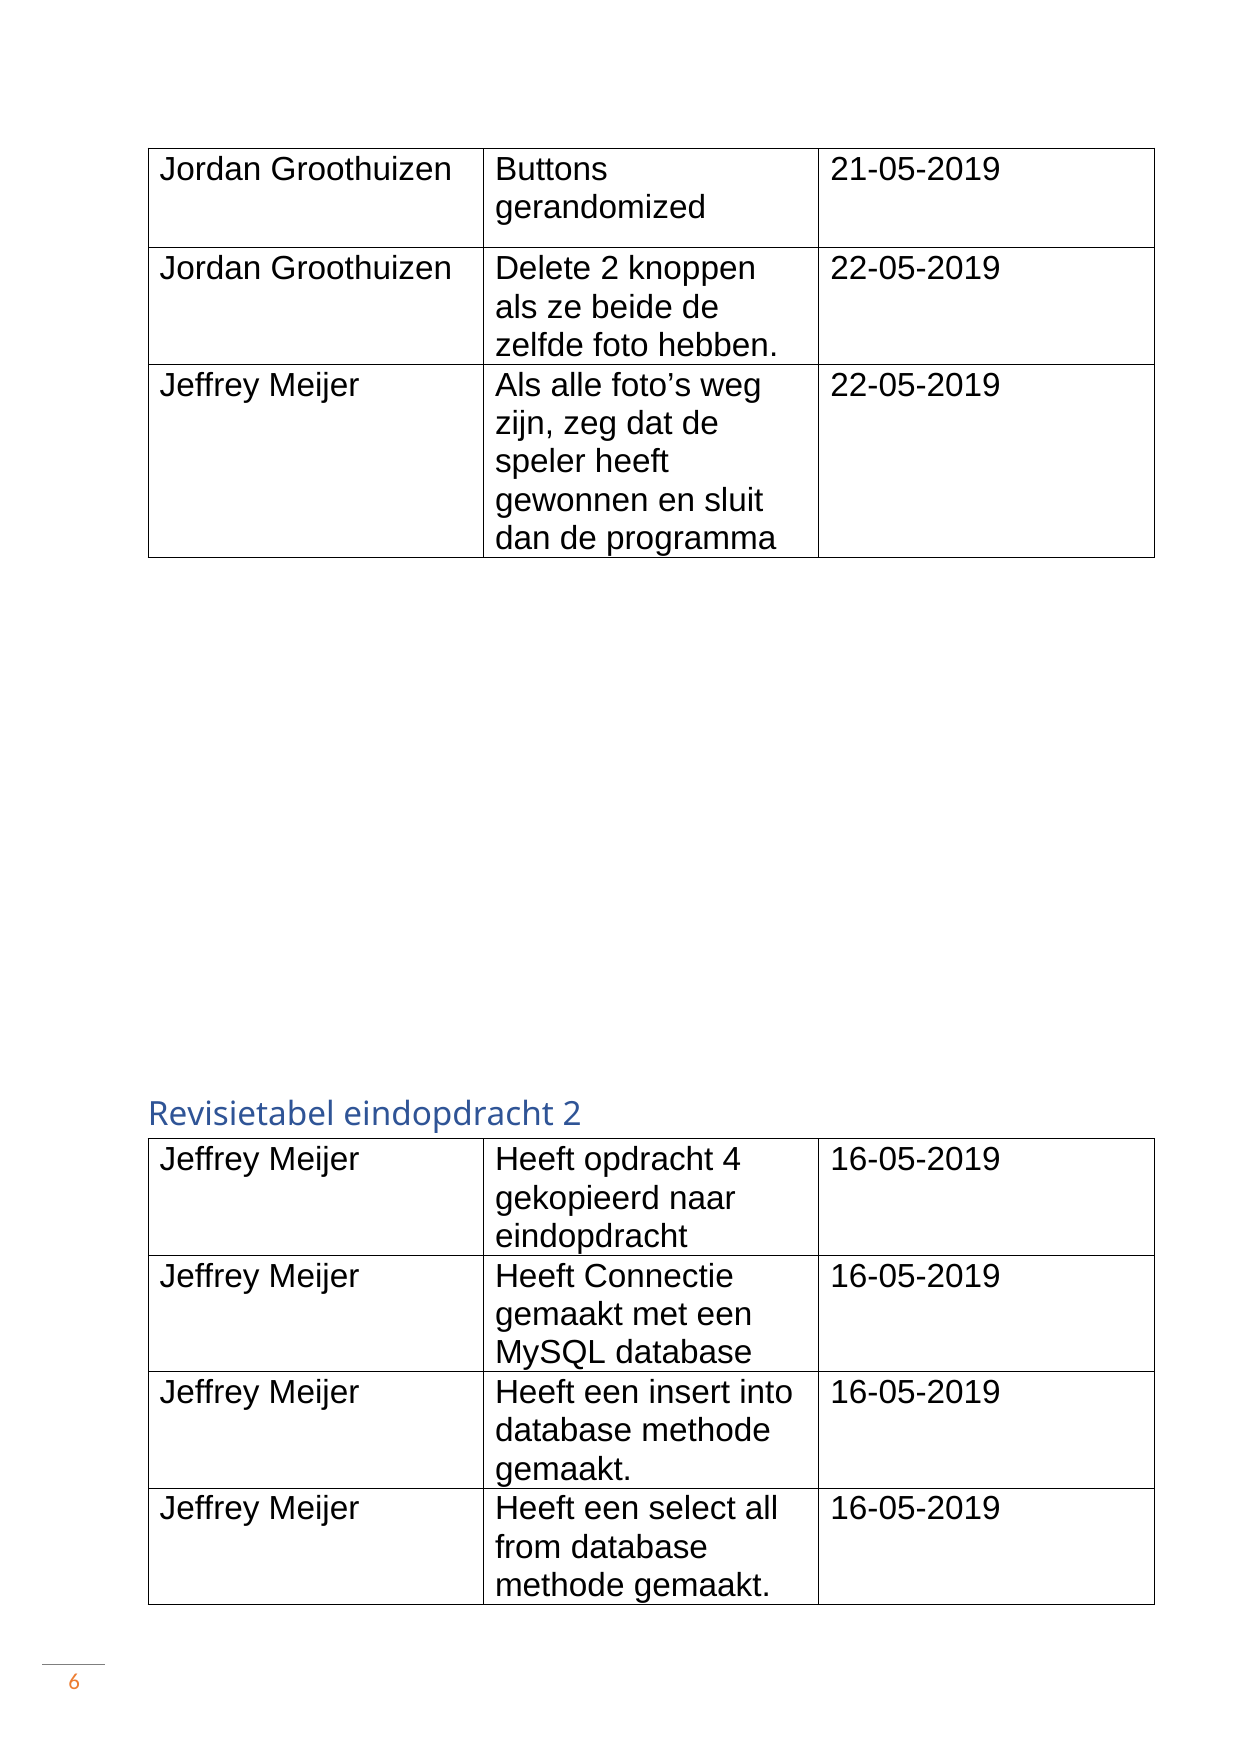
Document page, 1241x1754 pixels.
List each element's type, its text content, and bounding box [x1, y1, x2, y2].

table_cell Jeffrey Meijer [149, 1256, 483, 1371]
table_header Jeffrey Meijer [149, 1139, 483, 1255]
table_cell Heeft een insert into database methode gemaakt. [484, 1372, 818, 1487]
table_cell Heeft Connectie gemaakt met een MySQL database [484, 1256, 818, 1371]
table_header Heeft opdracht 4 gekopieerd naar eindopdracht [484, 1139, 818, 1255]
table_cell 16-05-2019 [819, 1489, 1154, 1604]
table_cell Buttons gerandomized [484, 149, 818, 247]
table_cell Delete 2 knoppen als ze beide de zelfde foto hebben. [484, 248, 818, 364]
table_cell Jordan Groothuizen [149, 248, 483, 364]
table_header 16-05-2019 [819, 1139, 1154, 1255]
table_cell 22-05-2019 [819, 248, 1154, 364]
table_cell Jeffrey Meijer [149, 365, 483, 557]
table_cell 22-05-2019 [819, 365, 1154, 557]
table_cell Als alle foto’s weg zijn, zeg dat de speler heeft gewonnen en sluit dan de programma [484, 365, 818, 557]
table_cell Jeffrey Meijer [149, 1489, 483, 1604]
table_cell 16-05-2019 [819, 1256, 1154, 1371]
table_cell Heeft een select all from database methode gemaakt. [484, 1489, 818, 1604]
table_cell 21-05-2019 [819, 149, 1154, 247]
subtitle Revisietabel eindopdracht 2 [148, 1089, 1093, 1135]
table_cell Jordan Groothuizen [149, 149, 483, 247]
table_cell Jeffrey Meijer [149, 1372, 483, 1487]
table_cell 16-05-2019 [819, 1372, 1154, 1487]
